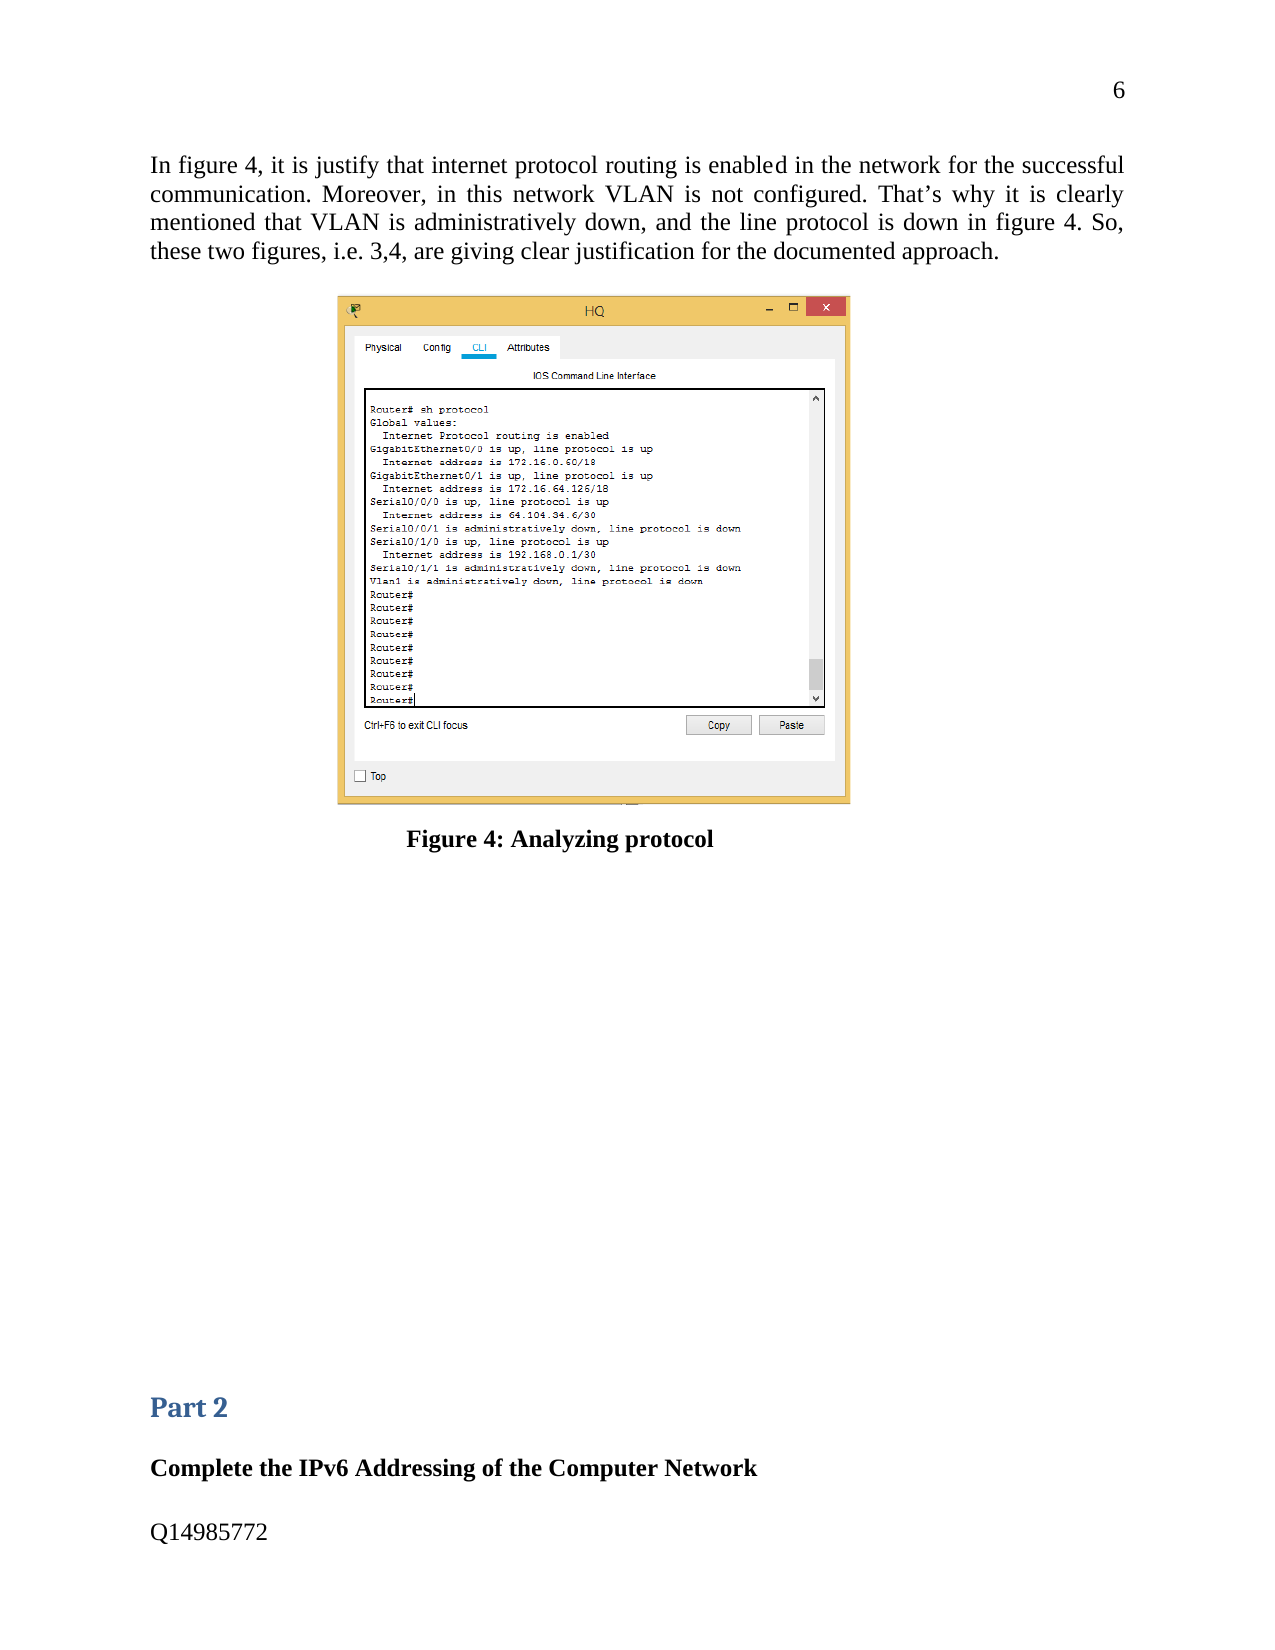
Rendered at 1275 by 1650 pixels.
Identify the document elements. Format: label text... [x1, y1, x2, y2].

picture [337, 293, 851, 805]
text In figure 4, it is justify that internet protocol routing is enabled in the network for the successful communication. Moreover, in this network VLAN is not configured. That’s why it is clearly mentioned that VLAN is administratively down, and the line protocol is down in figure 4. So, these two figures, i.e. 3,4, are giving clear justification for the documented approach. [150, 150, 1125, 265]
text Figure 4: Analyzing protocol [375, 824, 1125, 853]
text Part 2 [150, 1391, 1125, 1424]
text Complete the IPv6 Addressing of the Computer Network [150, 1453, 1125, 1482]
